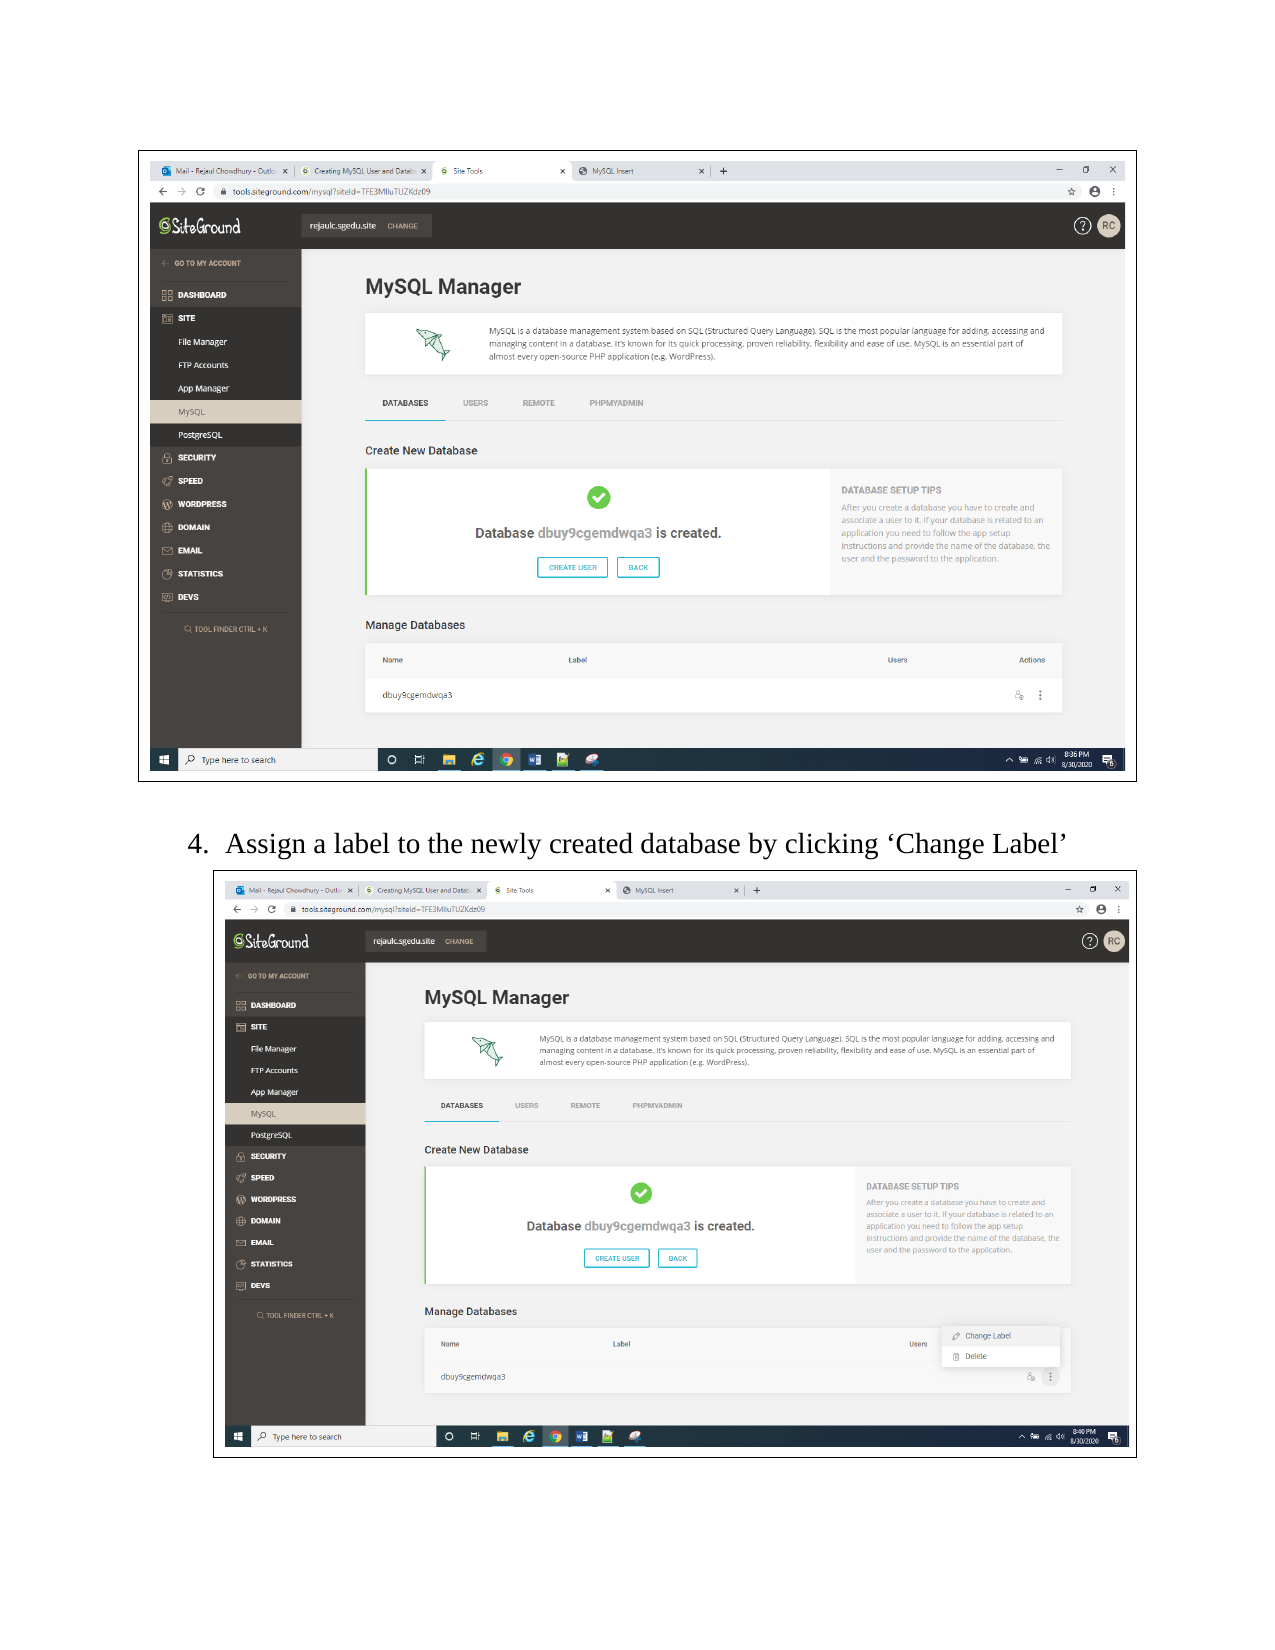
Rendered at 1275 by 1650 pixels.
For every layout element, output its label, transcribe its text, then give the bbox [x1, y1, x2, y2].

table_header [214, 871, 1136, 1457]
list Assign a label to the newly created database by clicking ‘Change Label’ [187, 826, 1125, 860]
picture [225, 881, 1130, 1447]
table_header [139, 151, 1136, 781]
picture [150, 161, 1125, 771]
